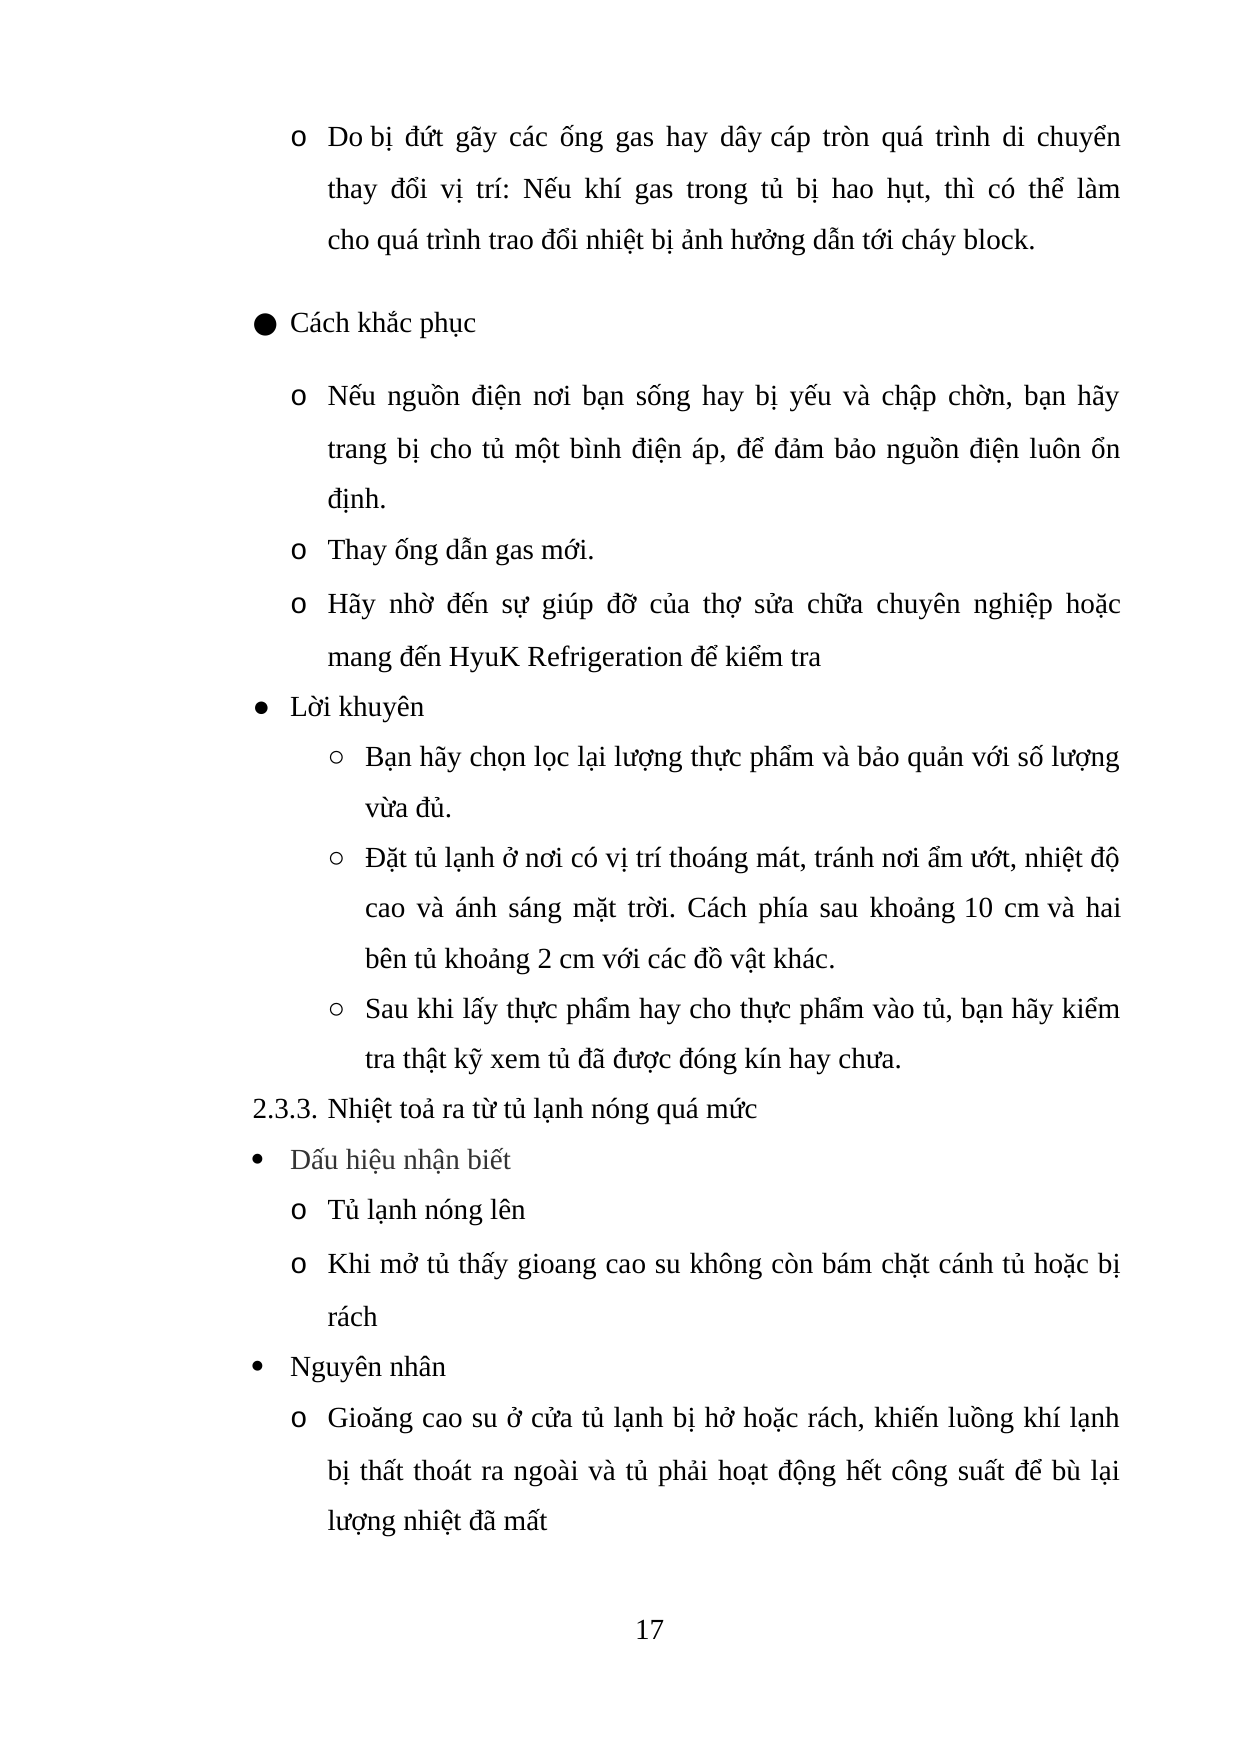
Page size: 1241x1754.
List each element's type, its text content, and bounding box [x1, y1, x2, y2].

list Gioăng cao su ở cửa tủ lạnh bị hở hoặc rách, khiến luồng khí lạnh bị thất thoát ra ngoài và tủ phải hoạt động hết công suất để bù lại lượng nhiệt đã mất [290, 1400, 1121, 1537]
list Do bị đứt gãy các ống gas hay dây cáp tròn quá trình di chuyển thay đổi vị trí: Nếu khí gas trong tủ bị hao hụt, thì có thể làm cho quá trình trao đổi nhiệt bị ảnh hưởng dẫn tới cháy block. [290, 119, 1121, 255]
list Sau khi lấy thực phẩm hay cho thực phẩm vào tủ, bạn hãy kiểm tra thật kỹ xem tủ đã được đóng kín hay chưa. [327, 991, 1121, 1075]
list Bạn hãy chọn lọc lại lượng thực phẩm và bảo quản với số lượng vừa đủ. [327, 739, 1121, 823]
list Dấu hiệu nhận biết [252, 1142, 1121, 1176]
list Khi mở tủ thấy gioang cao su không còn bám chặt cánh tủ hoặc bị rách [290, 1246, 1121, 1333]
list Đặt tủ lạnh ở nơi có vị trí thoáng mát, tránh nơi ẩm ướt, nhiệt độ cao và ánh sáng mặt trời. Cách phía sau khoảng 10 cm và hai bên tủ khoảng 2 cm với các đồ vật khác. [327, 840, 1121, 974]
list Tủ lạnh nóng lên [290, 1192, 1121, 1228]
list Cách khắc phục [252, 289, 1121, 349]
list Nếu nguồn điện nơi bạn sống hay bị yếu và chập chờn, bạn hãy trang bị cho tủ một bình điện áp, để đảm bảo nguồn điện luôn ổn định. [290, 378, 1121, 515]
list Nhiệt toả ra từ tủ lạnh nóng quá mức [252, 1092, 1121, 1125]
list Lời khuyên [252, 689, 1121, 723]
list Hãy nhờ đến sự giúp đỡ của thợ sửa chữa chuyên nghiệp hoặc mang đến HyuK Refrigeration để kiểm tra [290, 586, 1121, 672]
list Thay ống dẫn gas mới. [290, 532, 1121, 568]
list Nguyên nhân [252, 1349, 1121, 1383]
